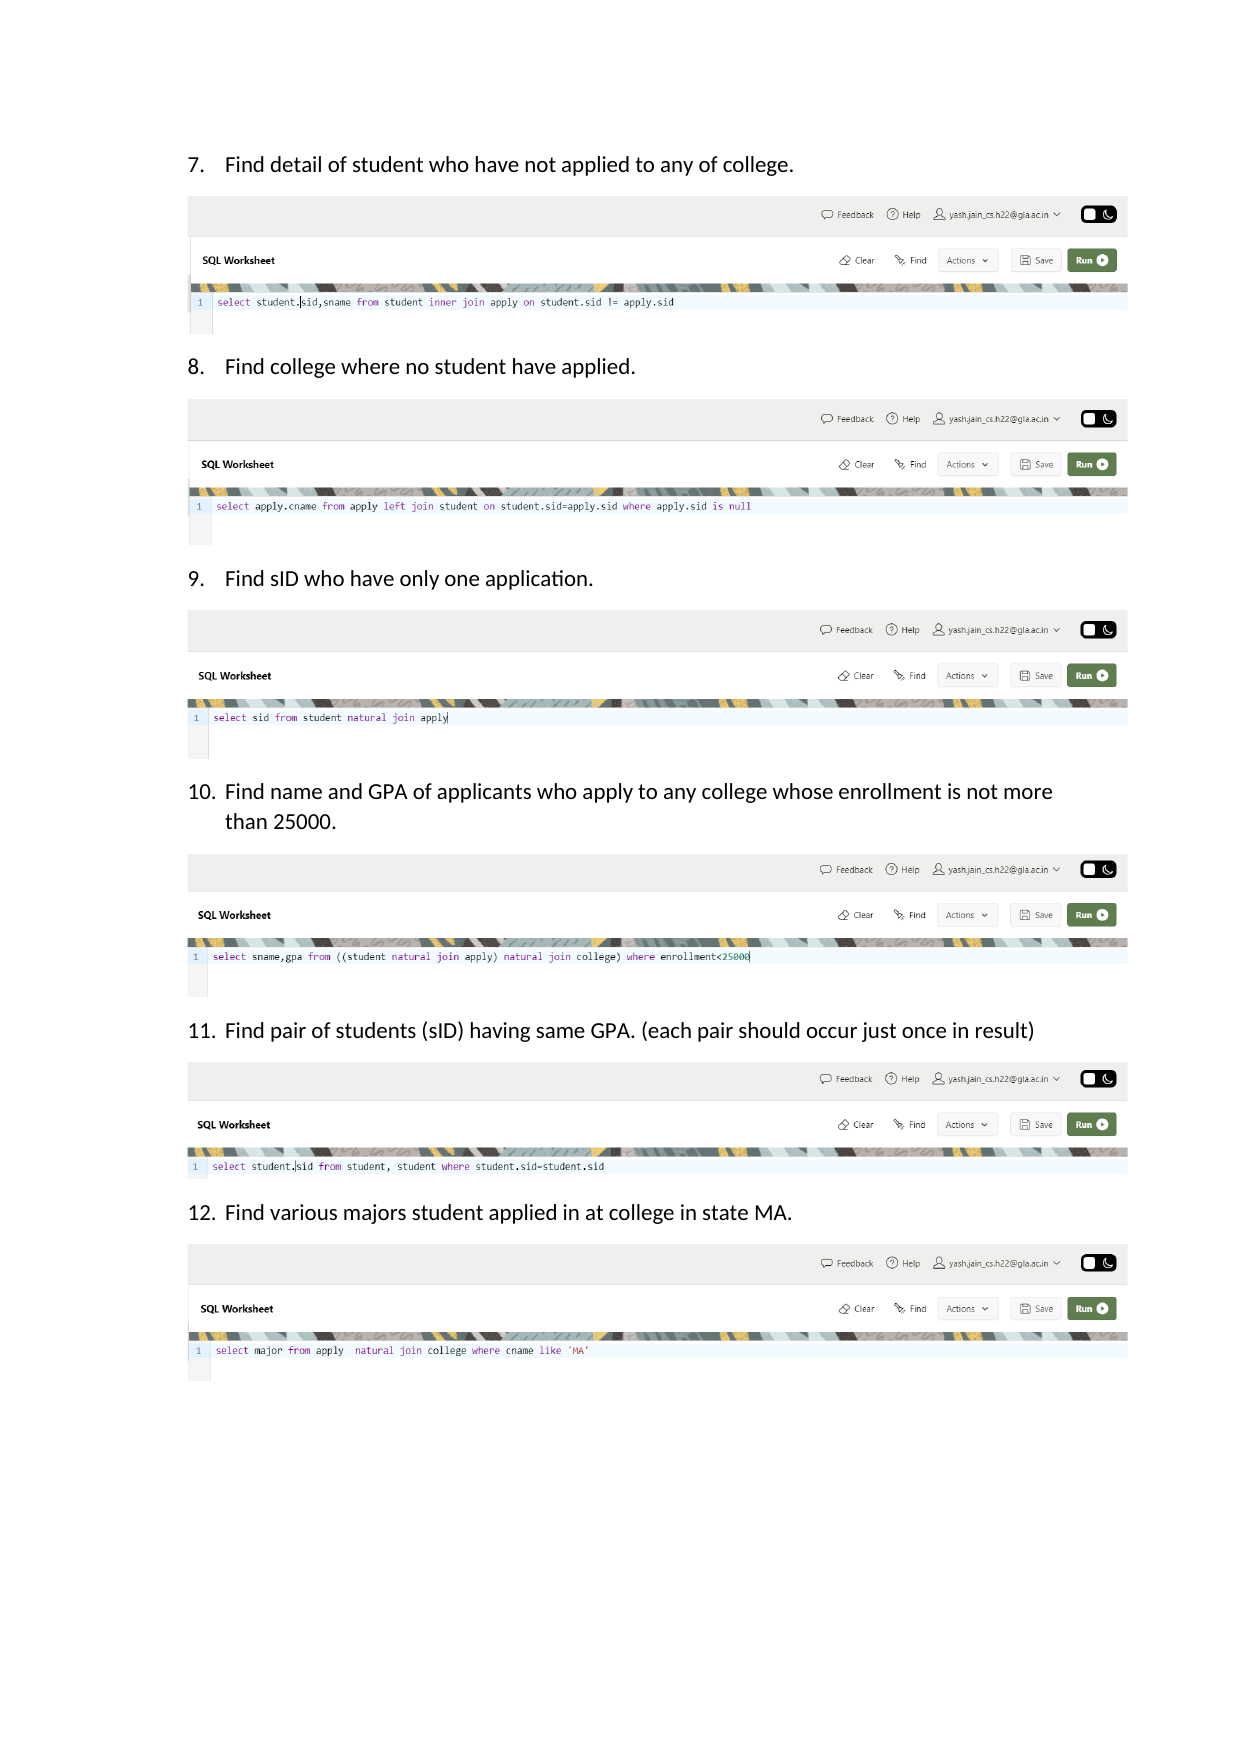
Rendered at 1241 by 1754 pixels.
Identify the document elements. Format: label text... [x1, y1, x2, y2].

picture [187, 610, 1128, 759]
list Find name and GPA of applicants who apply to any college whose enrollment is not more than 25000. [187, 777, 1090, 835]
picture [187, 399, 1128, 545]
list Find pair of students (sID) having same GPA. (each pair should occur just once in result) [187, 1016, 1090, 1044]
picture [187, 196, 1128, 334]
list Find sID who have only one application. [187, 564, 1090, 592]
list Find various majors student applied in at college in state MA. [187, 1198, 1090, 1226]
list Find detail of student who have not applied to any of college. [187, 150, 1090, 178]
picture [187, 854, 1128, 997]
picture [187, 1062, 1128, 1179]
picture [187, 1244, 1128, 1381]
list Find college where no student have applied. [187, 352, 1090, 380]
